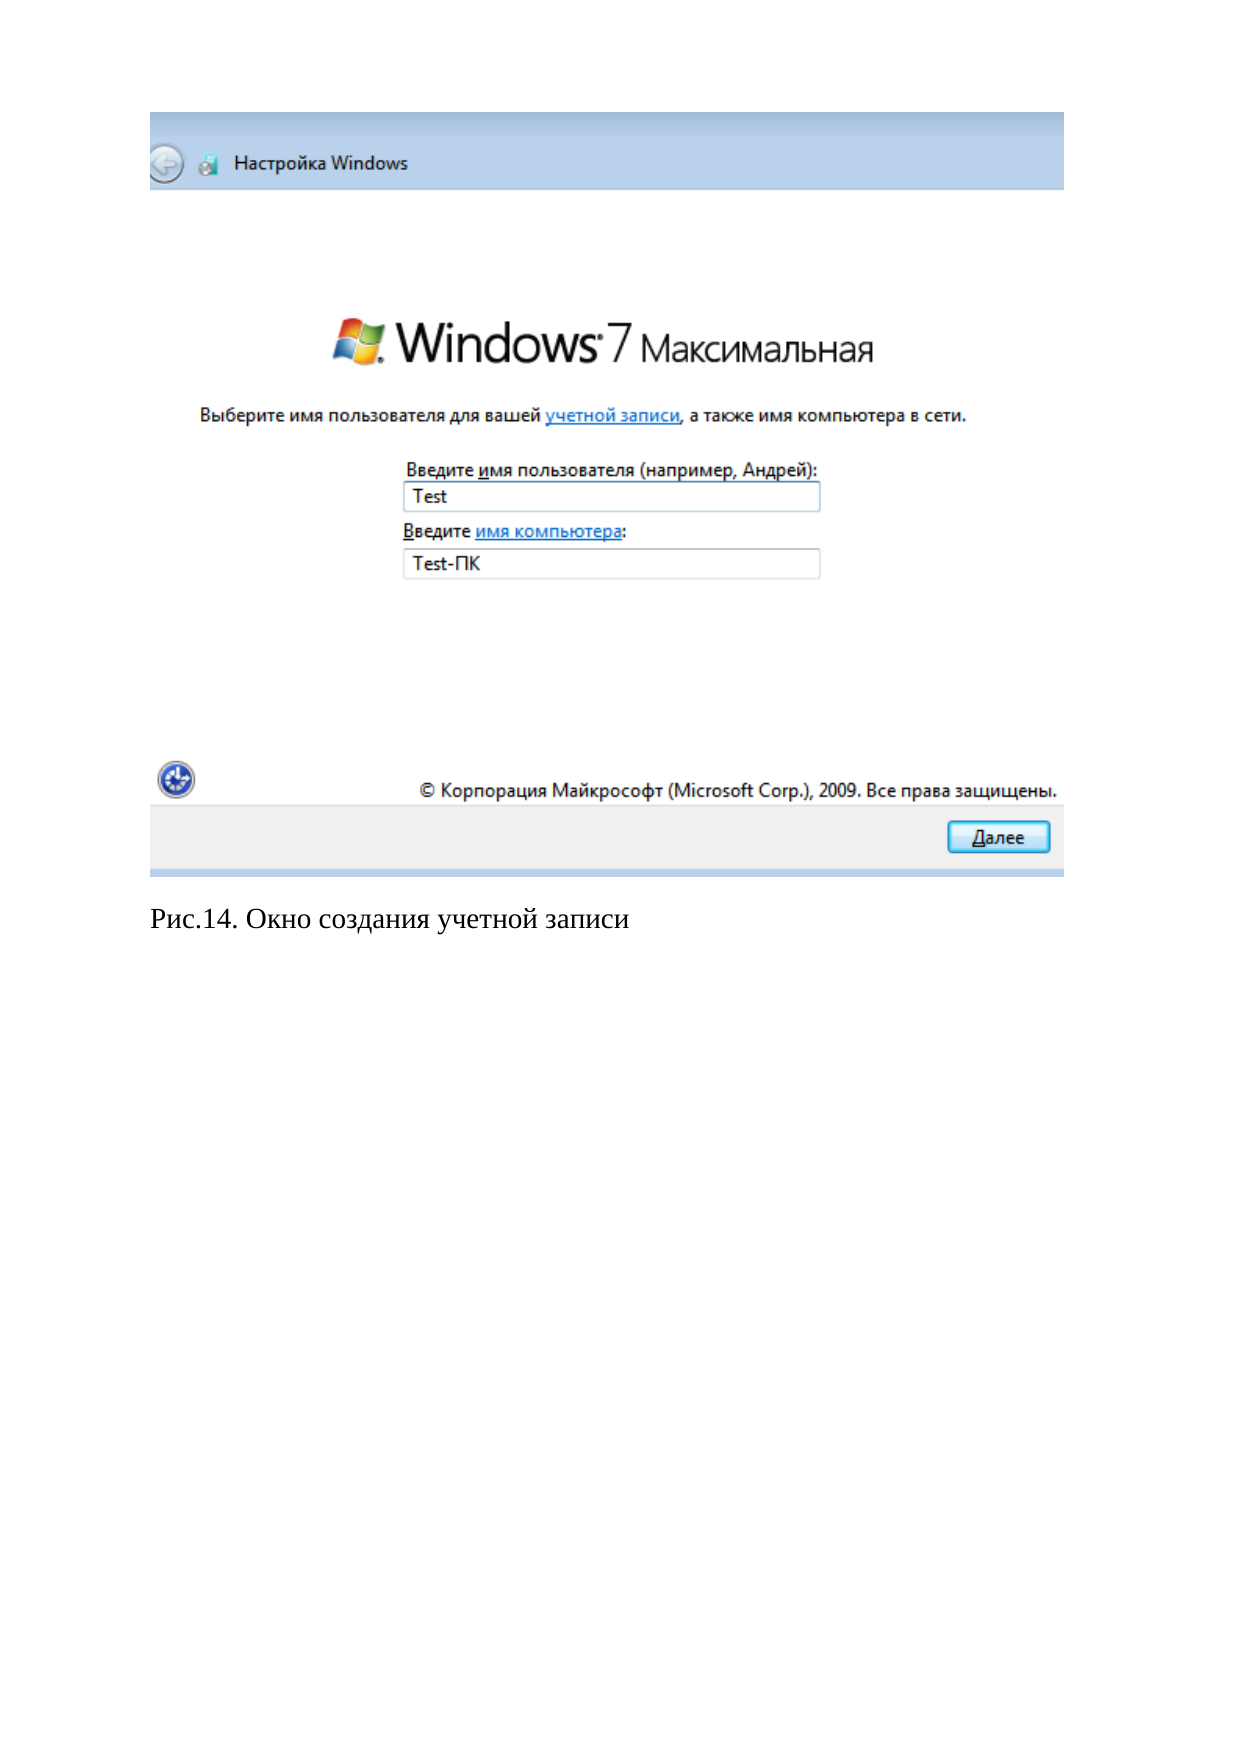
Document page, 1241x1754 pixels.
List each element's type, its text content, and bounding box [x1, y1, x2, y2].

picture [150, 112, 1064, 877]
text Рис.14. Окно создания учетной записи [150, 902, 1188, 935]
